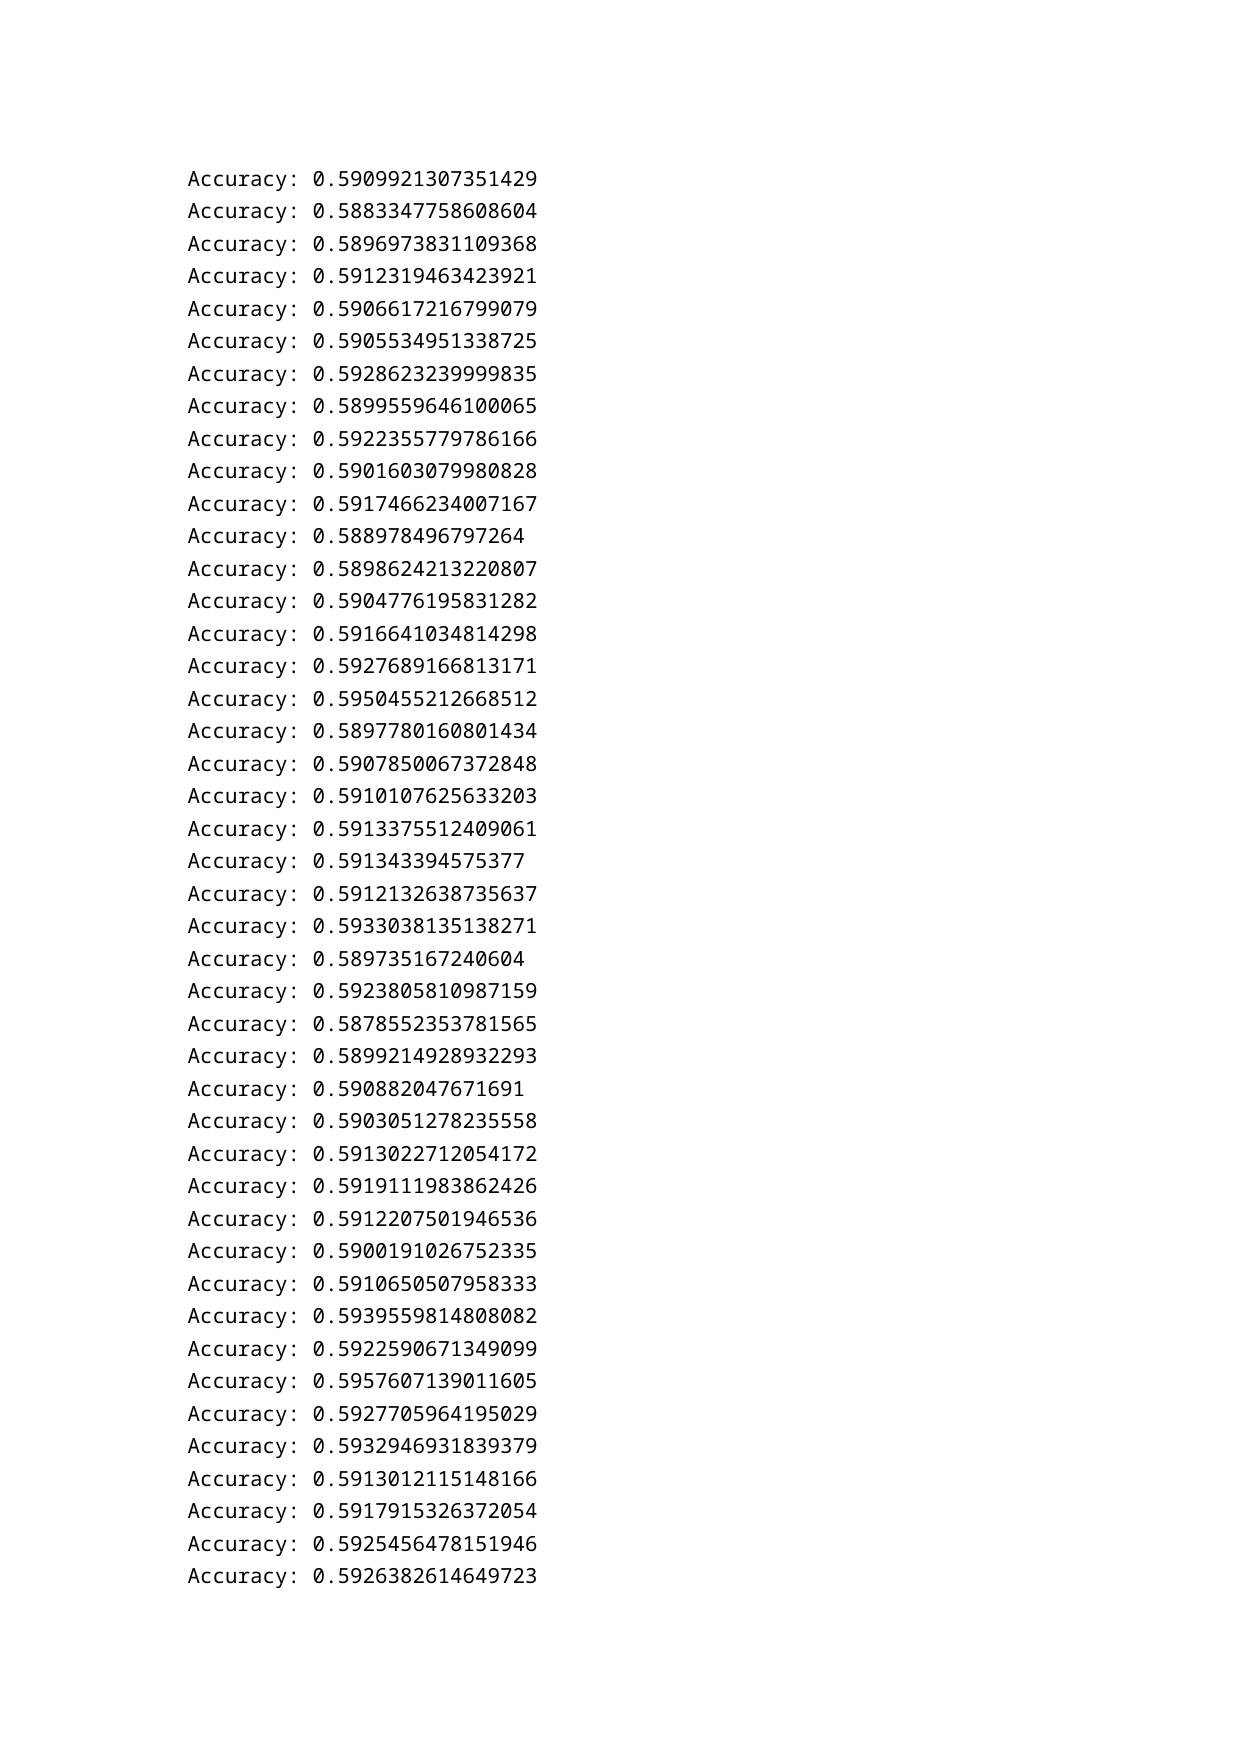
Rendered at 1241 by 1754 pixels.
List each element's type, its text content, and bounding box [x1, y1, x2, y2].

text Accuracy: 0.5912207501946536 [187, 1202, 1053, 1234]
text Accuracy: 0.5896973831109368 [187, 227, 1053, 259]
text Accuracy: 0.5900191026752335 [187, 1234, 1053, 1267]
text Accuracy: 0.5910650507958333 [187, 1267, 1053, 1299]
text Accuracy: 0.5883347758608604 [187, 194, 1053, 227]
text Accuracy: 0.5898624213220807 [187, 552, 1053, 584]
text Accuracy: 0.5878552353781565 [187, 1007, 1053, 1039]
text Accuracy: 0.5925456478151946 [187, 1527, 1053, 1559]
text Accuracy: 0.589735167240604 [187, 942, 1053, 974]
text Accuracy: 0.5913375512409061 [187, 812, 1053, 844]
text Accuracy: 0.590882047671691 [187, 1072, 1053, 1104]
text Accuracy: 0.5913022712054172 [187, 1137, 1053, 1169]
text Accuracy: 0.5926382614649723 [187, 1559, 1053, 1592]
text Accuracy: 0.5927689166813171 [187, 649, 1053, 682]
text Accuracy: 0.5919111983862426 [187, 1169, 1053, 1202]
text Accuracy: 0.5910107625633203 [187, 779, 1053, 812]
text Accuracy: 0.5913012115148166 [187, 1462, 1053, 1494]
text Accuracy: 0.5907850067372848 [187, 747, 1053, 779]
text Accuracy: 0.5927705964195029 [187, 1397, 1053, 1429]
text Accuracy: 0.5905534951338725 [187, 324, 1053, 357]
text Accuracy: 0.5899214928932293 [187, 1039, 1053, 1072]
text Accuracy: 0.5950455212668512 [187, 682, 1053, 714]
text Accuracy: 0.5957607139011605 [187, 1364, 1053, 1397]
text Accuracy: 0.591343394575377 [187, 844, 1053, 877]
text Accuracy: 0.5917466234007167 [187, 487, 1053, 519]
text Accuracy: 0.5897780160801434 [187, 714, 1053, 747]
text Accuracy: 0.5923805810987159 [187, 974, 1053, 1007]
text Accuracy: 0.5901603079980828 [187, 454, 1053, 487]
text Accuracy: 0.5904776195831282 [187, 584, 1053, 617]
text Accuracy: 0.5903051278235558 [187, 1104, 1053, 1137]
text Accuracy: 0.5912132638735637 [187, 877, 1053, 909]
text Accuracy: 0.5928623239999835 [187, 357, 1053, 389]
text Accuracy: 0.5933038135138271 [187, 909, 1053, 942]
text Accuracy: 0.5909921307351429 [187, 162, 1053, 194]
text Accuracy: 0.5932946931839379 [187, 1429, 1053, 1462]
text Accuracy: 0.5922355779786166 [187, 422, 1053, 454]
text Accuracy: 0.5906617216799079 [187, 292, 1053, 324]
text Accuracy: 0.588978496797264 [187, 519, 1053, 552]
text Accuracy: 0.5922590671349099 [187, 1332, 1053, 1364]
text Accuracy: 0.5939559814808082 [187, 1299, 1053, 1332]
text Accuracy: 0.5899559646100065 [187, 389, 1053, 422]
text Accuracy: 0.5916641034814298 [187, 617, 1053, 649]
text Accuracy: 0.5912319463423921 [187, 259, 1053, 292]
text Accuracy: 0.5917915326372054 [187, 1494, 1053, 1527]
